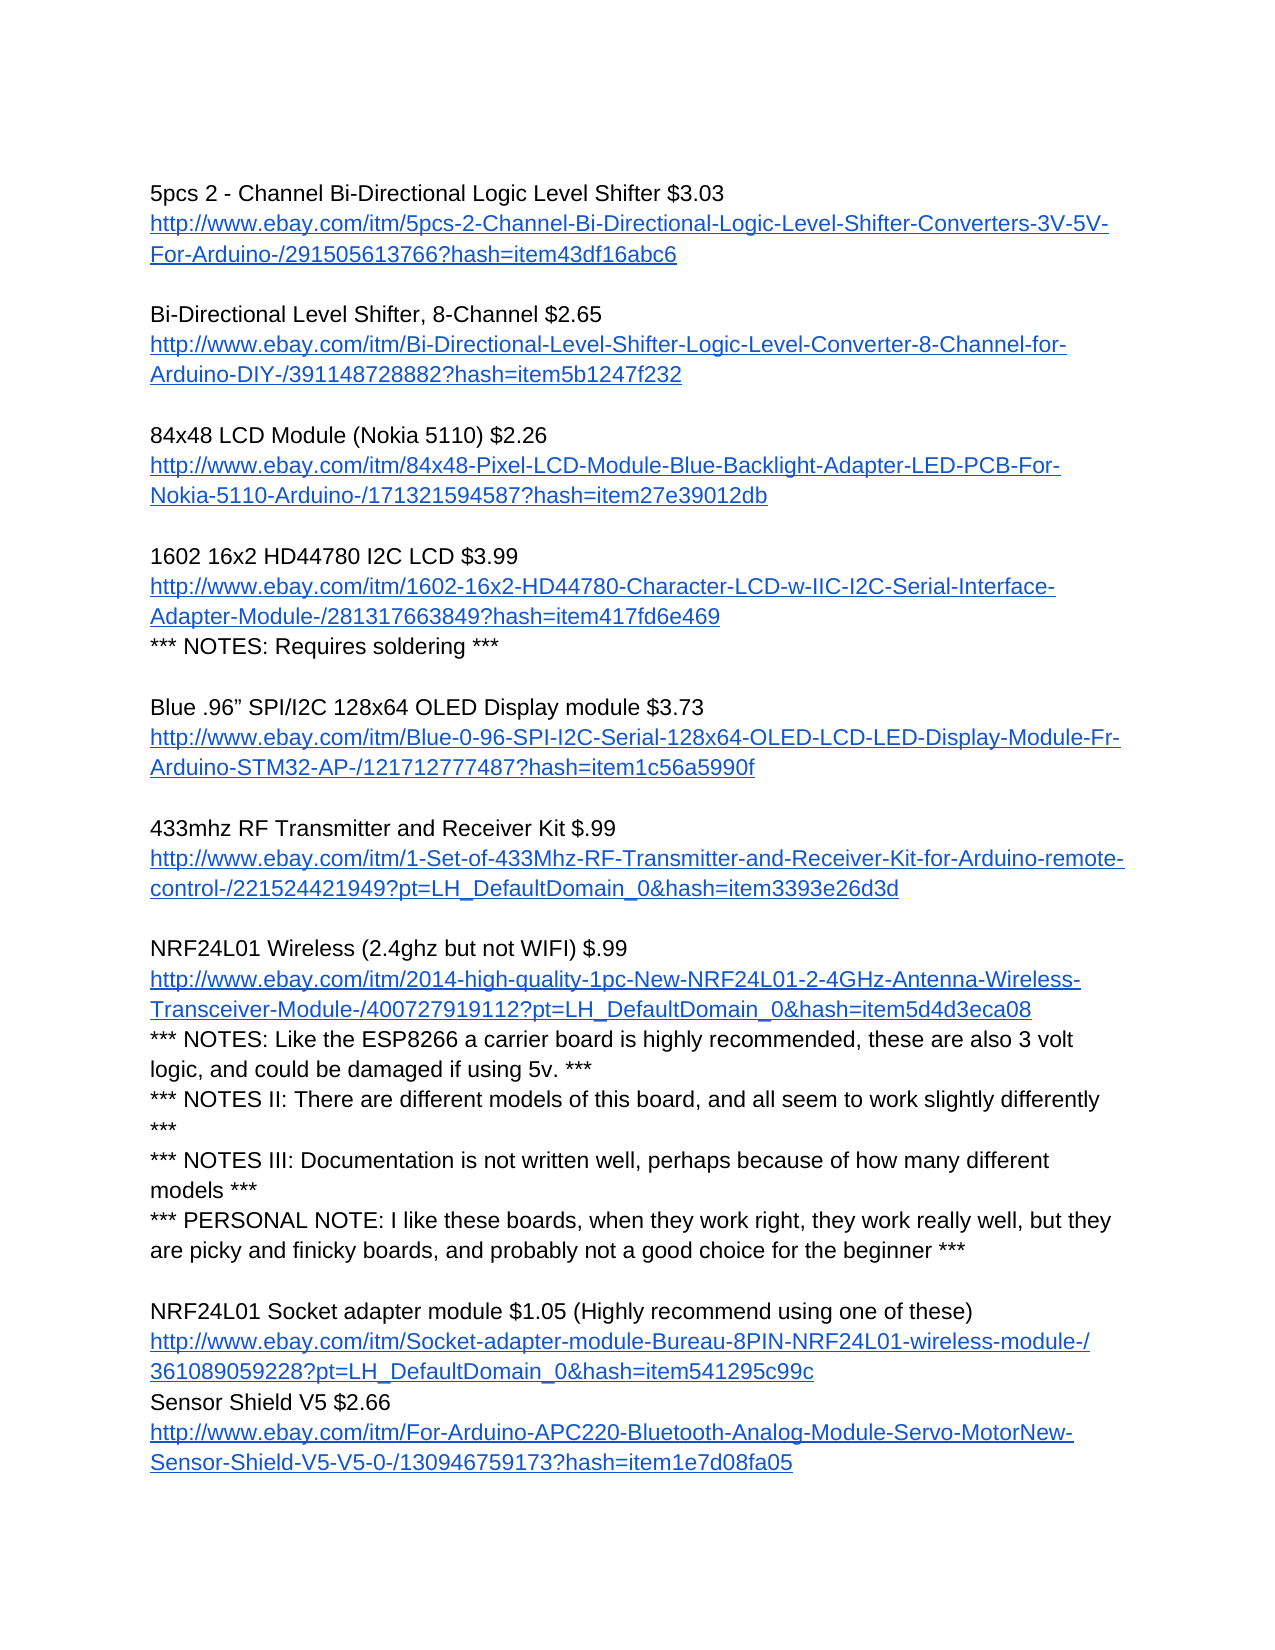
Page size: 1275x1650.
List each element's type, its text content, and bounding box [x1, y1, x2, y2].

text http://www.ebay.com/itm/Blue-0-96-SPI-I2C-Serial-128x64-OLED-LCD-LED-Display-Module-Fr-Arduino-STM32-AP-/121712777487?hash=item1c56a5990f [150, 724, 1125, 781]
text 84x48 LCD Module (Nokia 5110) $2.26 [150, 422, 1125, 448]
text http://www.ebay.com/itm/1-Set-of-433Mhz-RF-Transmitter-and-Receiver-Kit-for-Arduino-remote-control-/221524421949?pt=LH_DefaultDomain_0&hash=item3393e26d3d [150, 845, 1125, 868]
text http://www.ebay.com/itm/5pcs-2-Channel-Bi-Directional-Logic-Level-Shifter-Converters-3V-5V-For-Arduino-/291505613766?hash=item43df16abc6 [150, 210, 1125, 267]
text *** NOTES II: There are different models of this board, and all seem to work slightly differently *** [150, 1086, 1125, 1143]
text NRF24L01 Wireless (2.4ghz but not WIFI) $.99 [150, 935, 1125, 962]
text Bi-Directional Level Shifter, 8-Channel $2.65 [150, 301, 1125, 327]
text *** NOTES: Like the ESP8266 a carrier board is highly recommended, these are also 3 volt logic, and could be damaged if using 5v. *** [150, 1026, 1125, 1083]
text http://www.ebay.com/itm/Socket-adapter-module-Bureau-8PIN-NRF24L01-wireless-module-/361089059228?pt=LH_DefaultDomain_0&hash=item541295c99c [150, 1328, 1125, 1385]
text NRF24L01 Socket adapter module $1.05 (Highly recommend using one of these) [150, 1298, 1125, 1324]
text *** NOTES: Requires soldering *** [150, 633, 1125, 660]
text *** PERSONAL NOTE: I like these boards, when they work right, they work really well, but they are picky and finicky boards, and probably not a good choice for the beginner *** [150, 1207, 1125, 1264]
text http://www.ebay.com/itm/2014-high-quality-1pc-New-NRF24L01-2-4GHz-Antenna-Wireless-Transceiver-Module-/400727919112?pt=LH_DefaultDomain_0&hash=item5d4d3eca08 [150, 966, 1125, 1022]
text http://www.ebay.com/itm/84x48-Pixel-LCD-Module-Blue-Backlight-Adapter-LED-PCB-For-Nokia-5110-Arduino-/171321594587?hash=item27e39012db [150, 452, 1125, 509]
text 433mhz RF Transmitter and Receiver Kit $.99 [150, 814, 1125, 841]
text 1602 16x2 HD44780 I2C LCD $3.99 [150, 543, 1125, 569]
text Blue .96” SPI/I2C 128x64 OLED Display module $3.73 [150, 694, 1125, 720]
text Sensor Shield V5 $2.66 [150, 1388, 1125, 1415]
text http://www.ebay.com/itm/1-Set-of-433Mhz-RF-Transmitter-and-Receiver-Kit-for-Arduino-remote-control-/221524421949?pt=LH_DefaultDomain_0&hash=item3393e26d3d [150, 869, 1125, 901]
text 5pcs 2 - Channel Bi-Directional Logic Level Shifter $3.03 [150, 180, 1125, 207]
text http://www.ebay.com/itm/1602-16x2-HD44780-Character-LCD-w-IIC-I2C-Serial-Interface-Adapter-Module-/281317663849?hash=item417fd6e469 [150, 573, 1125, 629]
text http://www.ebay.com/itm/Bi-Directional-Level-Shifter-Logic-Level-Converter-8-Channel-for-Arduino-DIY-/391148728882?hash=item5b1247f232 [150, 331, 1125, 388]
text *** NOTES III: Documentation is not written well, perhaps because of how many different models *** [150, 1147, 1125, 1203]
text http://www.ebay.com/itm/For-Arduino-APC220-Bluetooth-Analog-Module-Servo-MotorNew-Sensor-Shield-V5-V5-0-/130946759173?hash=item1e7d08fa05 [150, 1419, 1125, 1475]
